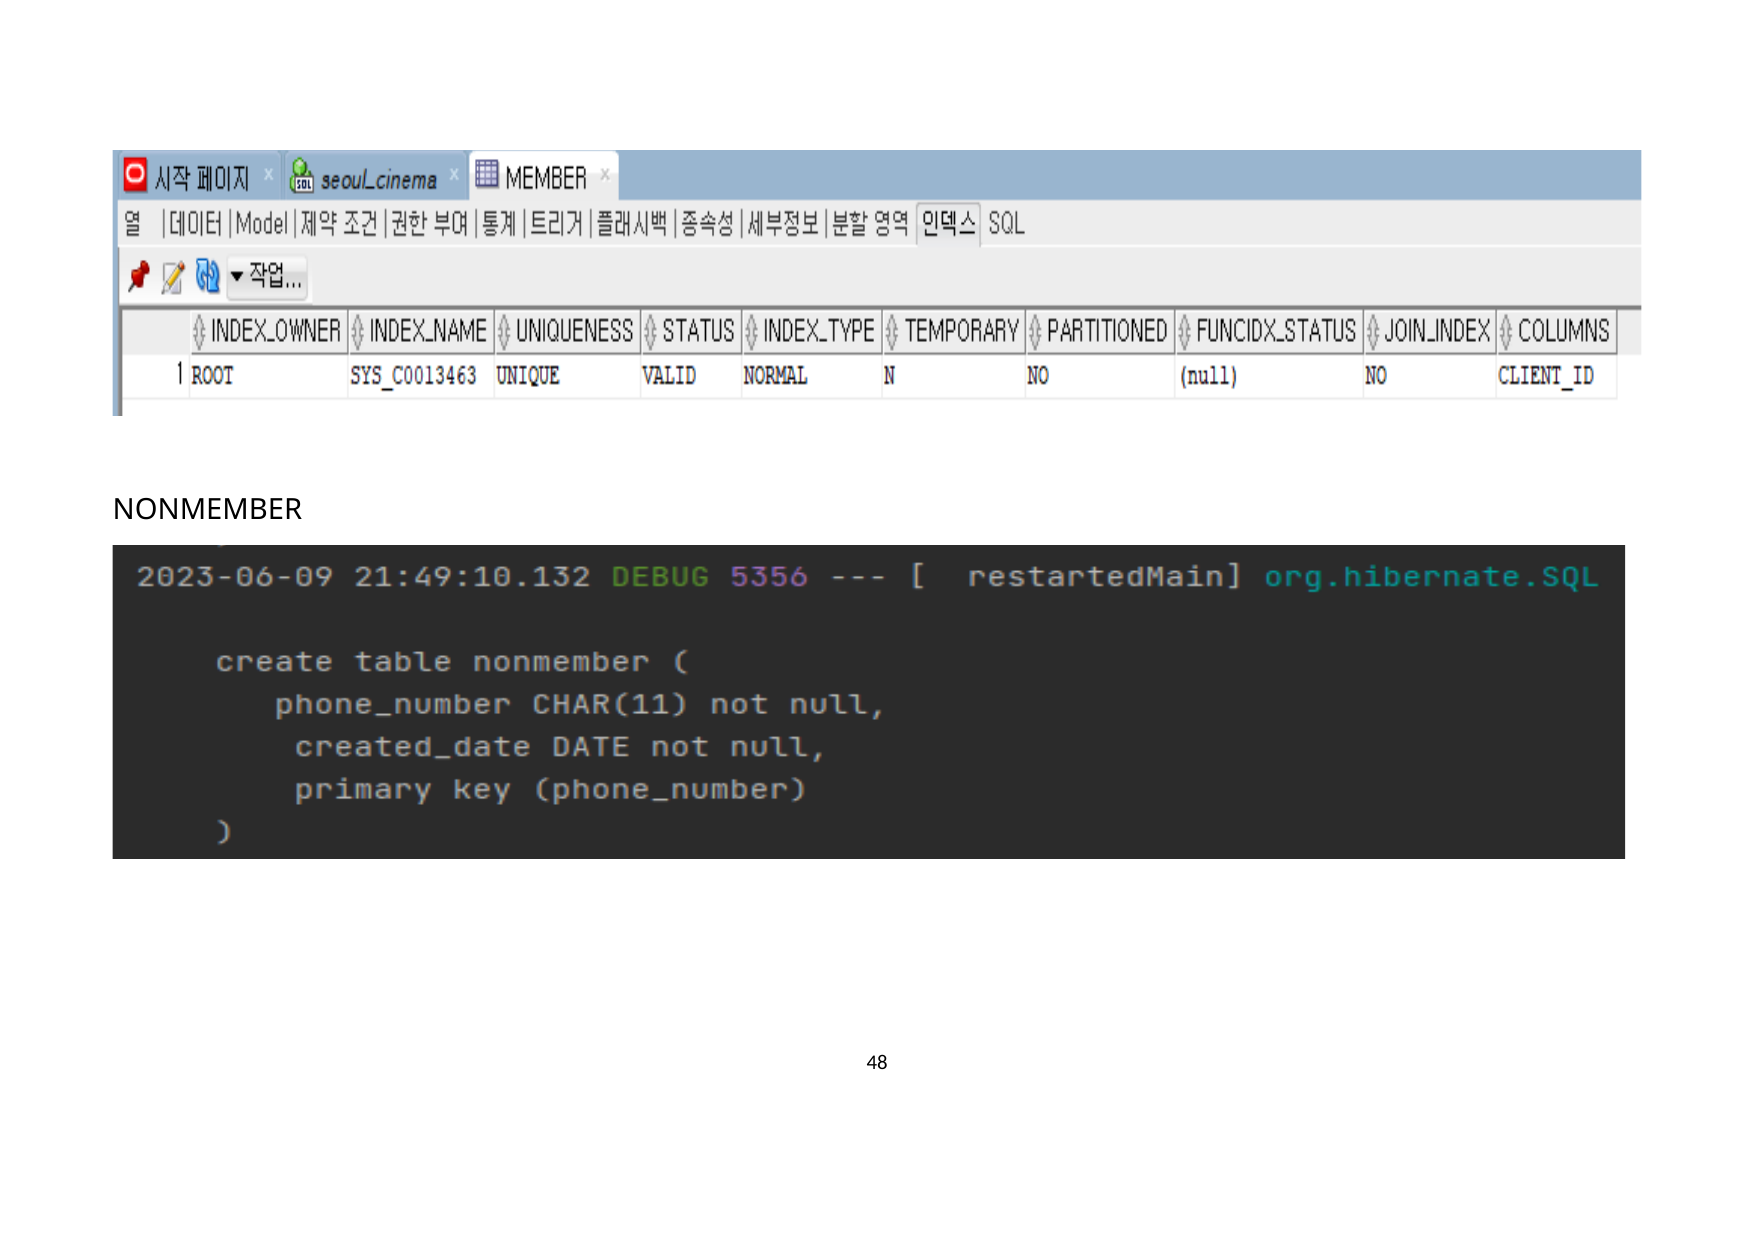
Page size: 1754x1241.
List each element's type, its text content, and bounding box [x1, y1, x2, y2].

text NONMEMBER [112, 489, 1641, 528]
picture [112, 545, 1626, 859]
picture [112, 150, 1642, 416]
